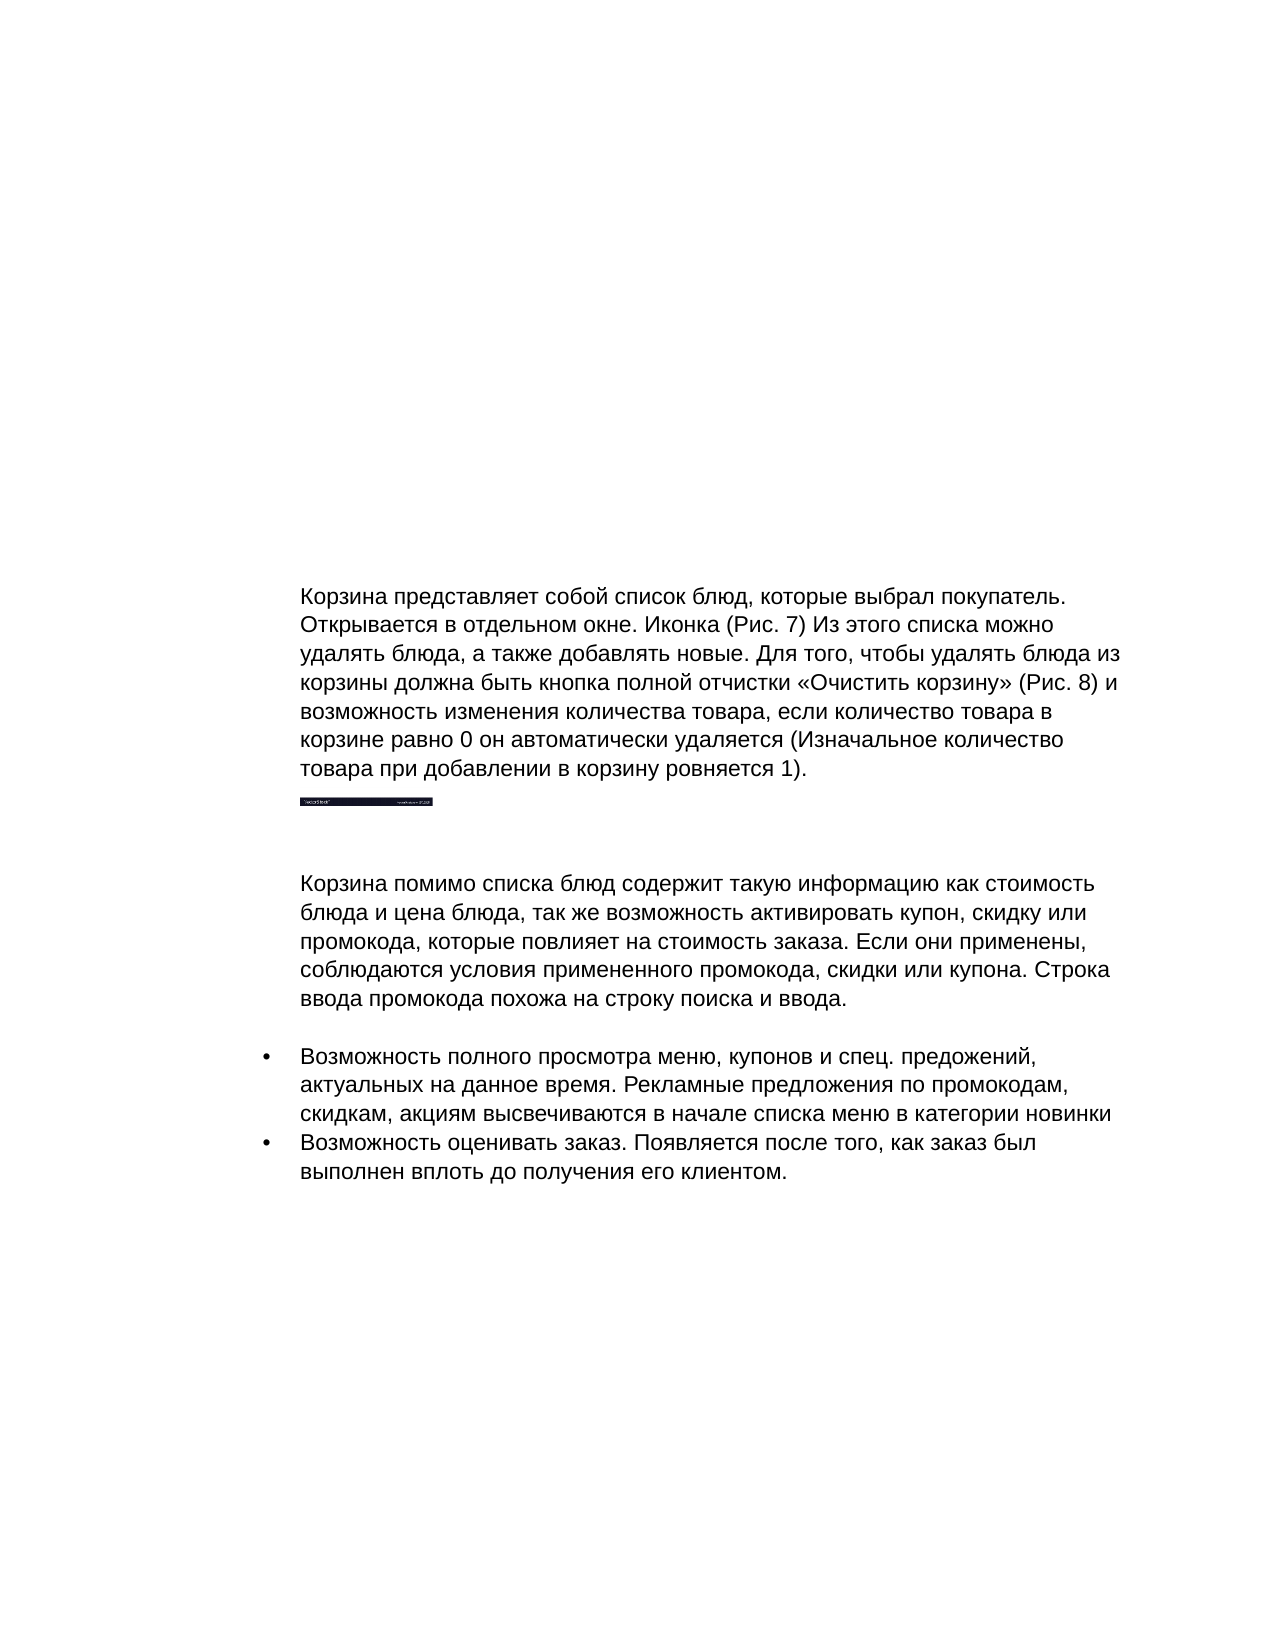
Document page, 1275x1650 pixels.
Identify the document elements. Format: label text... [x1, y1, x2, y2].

list Возможность полного просмотра меню, купонов и спец. предожений, актуальных на данное время. Рекламные предложения по промокодам, скидкам, акциям высвечиваются в начале списка меню в категории новинки [262, 1041, 1125, 1127]
text Корзина представляет собой список блюд, которые выбрал покупатель. Открывается в отдельном окне. Иконка (Рис. 7) Из этого списка можно удалять блюда, а также добавлять новые. Для того, чтобы удалять блюда из корзины должна быть кнопка полной отчистки «Очистить корзину» (Рис. 8) и возможность изменения количества товара, если количество товара в корзине равно 0 он автоматически удаляется (Изначальное количество товара при добавлении в корзину ровняется 1). [300, 581, 1125, 782]
text Корзина помимо списка блюд содержит такую информацию как стоимость блюда и цена блюда, так же возможность активировать купон, скидку или промокода, которые повлияет на стоимость заказа. Если они применены, соблюдаются условия примененного промокода, скидки или купона. Строка ввода промокода похожа на строку поиска и ввода. [300, 869, 1125, 1012]
list Возможность оценивать заказ. Появляется после того, как заказ был выполнен вплоть до получения его клиентом. [262, 1127, 1125, 1185]
